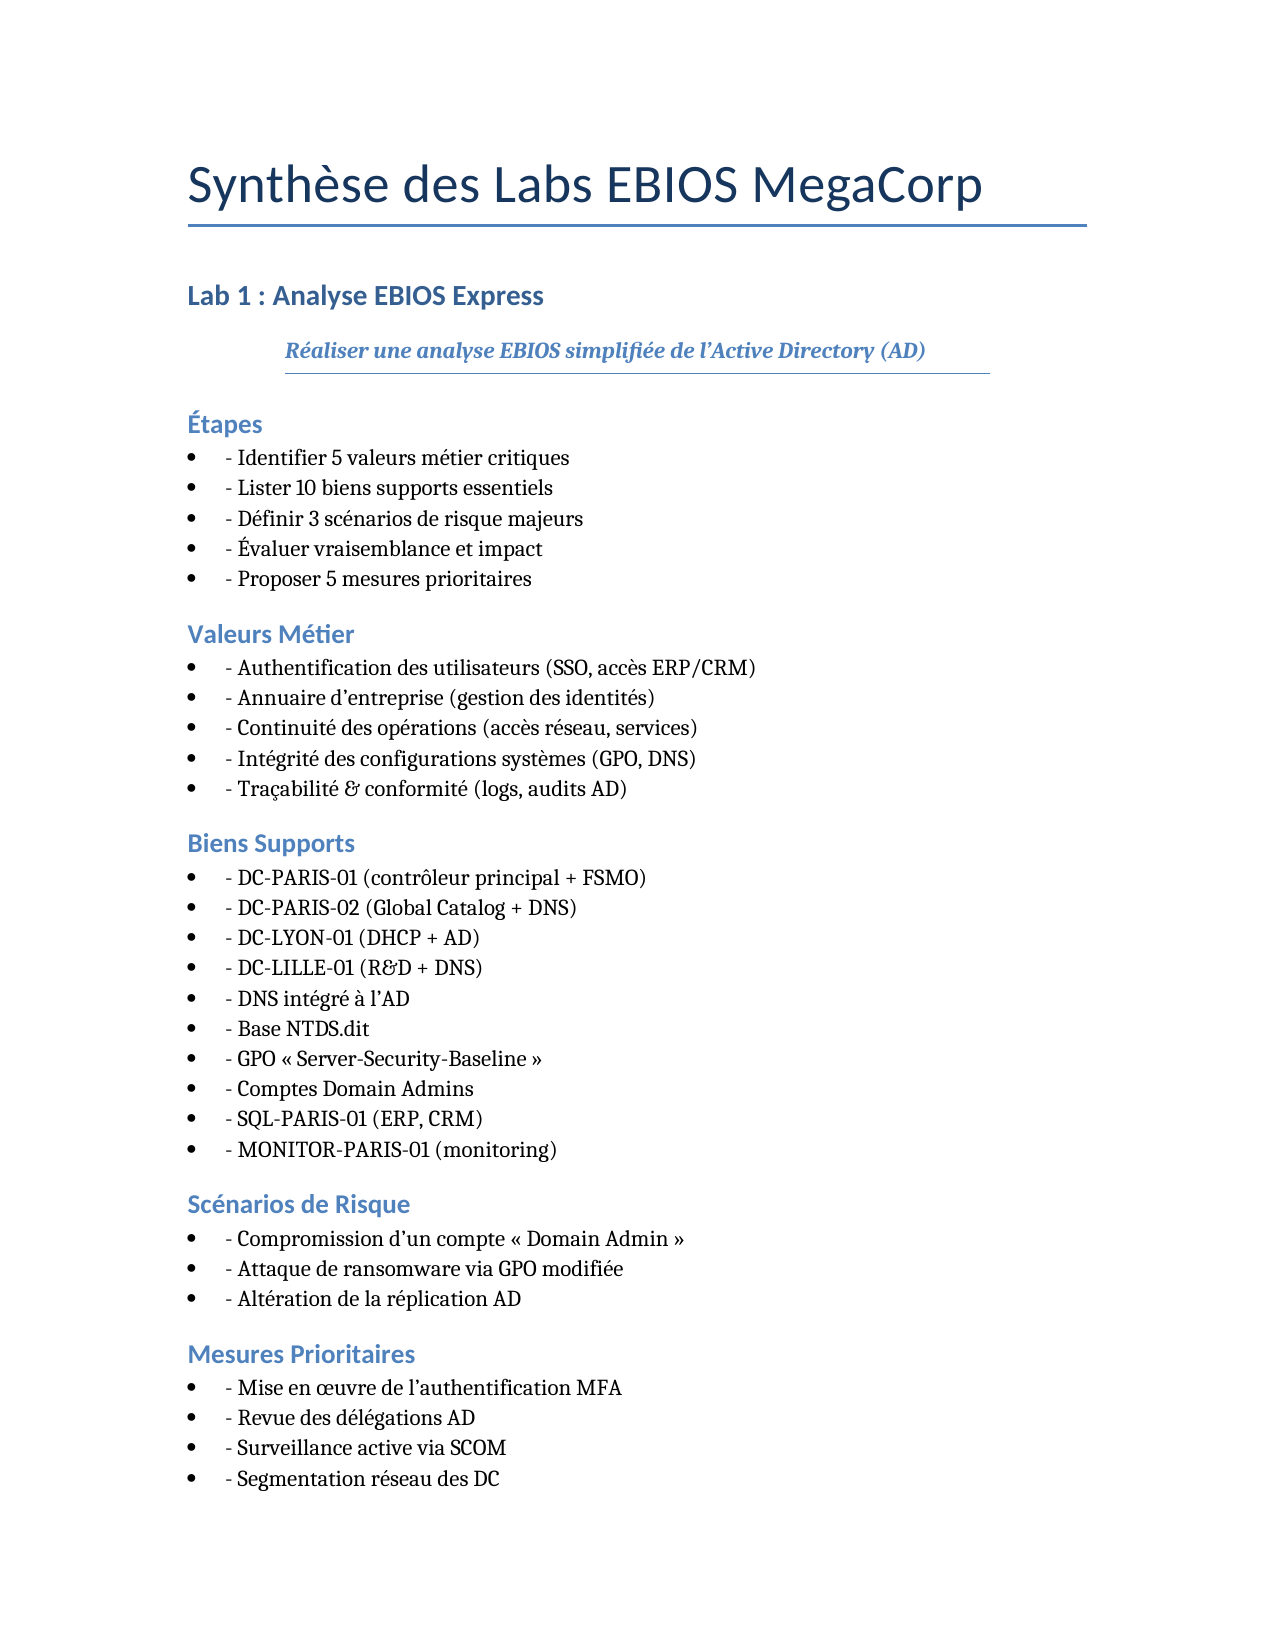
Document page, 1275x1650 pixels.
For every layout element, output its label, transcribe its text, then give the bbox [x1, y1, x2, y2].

list - Surveillance active via SCOM [187, 1435, 1087, 1462]
list - Définir 3 scénarios de risque majeurs [187, 505, 1087, 532]
list - Authentification des utilisateurs (SSO, accès ERP/CRM) [187, 655, 1087, 681]
subtitle Étapes [187, 407, 1087, 440]
list - MONITOR-PARIS-01 (monitoring) [187, 1136, 1087, 1163]
list - DC-LYON-01 (DHCP + AD) [187, 925, 1087, 951]
list - Comptes Domain Admins [187, 1076, 1087, 1102]
list - Attaque de ransomware via GPO modifiée [187, 1256, 1087, 1282]
list - Proposer 5 mesures prioritaires [187, 566, 1087, 592]
list - Revue des délégations AD [187, 1405, 1087, 1431]
list - SQL-PARIS-01 (ERP, CRM) [187, 1106, 1087, 1133]
subtitle Valeurs Métier [187, 617, 1087, 650]
subtitle Biens Supports [187, 827, 1087, 860]
subtitle Scénarios de Risque [187, 1187, 1087, 1221]
list - DC-PARIS-02 (Global Catalog + DNS) [187, 895, 1087, 921]
list - Lister 10 biens supports essentiels [187, 475, 1087, 502]
list - Intégrité des configurations systèmes (GPO, DNS) [187, 745, 1087, 772]
list - Évaluer vraisemblance et impact [187, 536, 1087, 562]
subtitle Mesures Prioritaires [187, 1337, 1087, 1370]
list - GPO « Server-Security-Baseline » [187, 1046, 1087, 1072]
list - Continuité des opérations (accès réseau, services) [187, 715, 1087, 742]
list - Segmentation réseau des DC [187, 1465, 1087, 1492]
list - Traçabilité & conformité (logs, audits AD) [187, 776, 1087, 802]
list - Annuaire d’entreprise (gestion des identités) [187, 685, 1087, 711]
list - Compromission d’un compte « Domain Admin » [187, 1225, 1087, 1252]
list - Altération de la réplication AD [187, 1286, 1087, 1312]
list - DC-PARIS-01 (contrôleur principal + FSMO) [187, 864, 1087, 891]
list - Mise en œuvre de l’authentification MFA [187, 1375, 1087, 1401]
text Réaliser une analyse EBIOS simplifiée de l’Active Directory (AD) [285, 338, 990, 373]
list - DNS intégré à l’AD [187, 985, 1087, 1012]
title Synthèse des Labs EBIOS MegaCorp [187, 150, 1087, 227]
subtitle Lab 1 : Analyse EBIOS Express [187, 277, 1087, 312]
list - DC-LILLE-01 (R&D + DNS) [187, 955, 1087, 982]
list - Identifier 5 valeurs métier critiques [187, 445, 1087, 471]
list - Base NTDS.dit [187, 1016, 1087, 1042]
